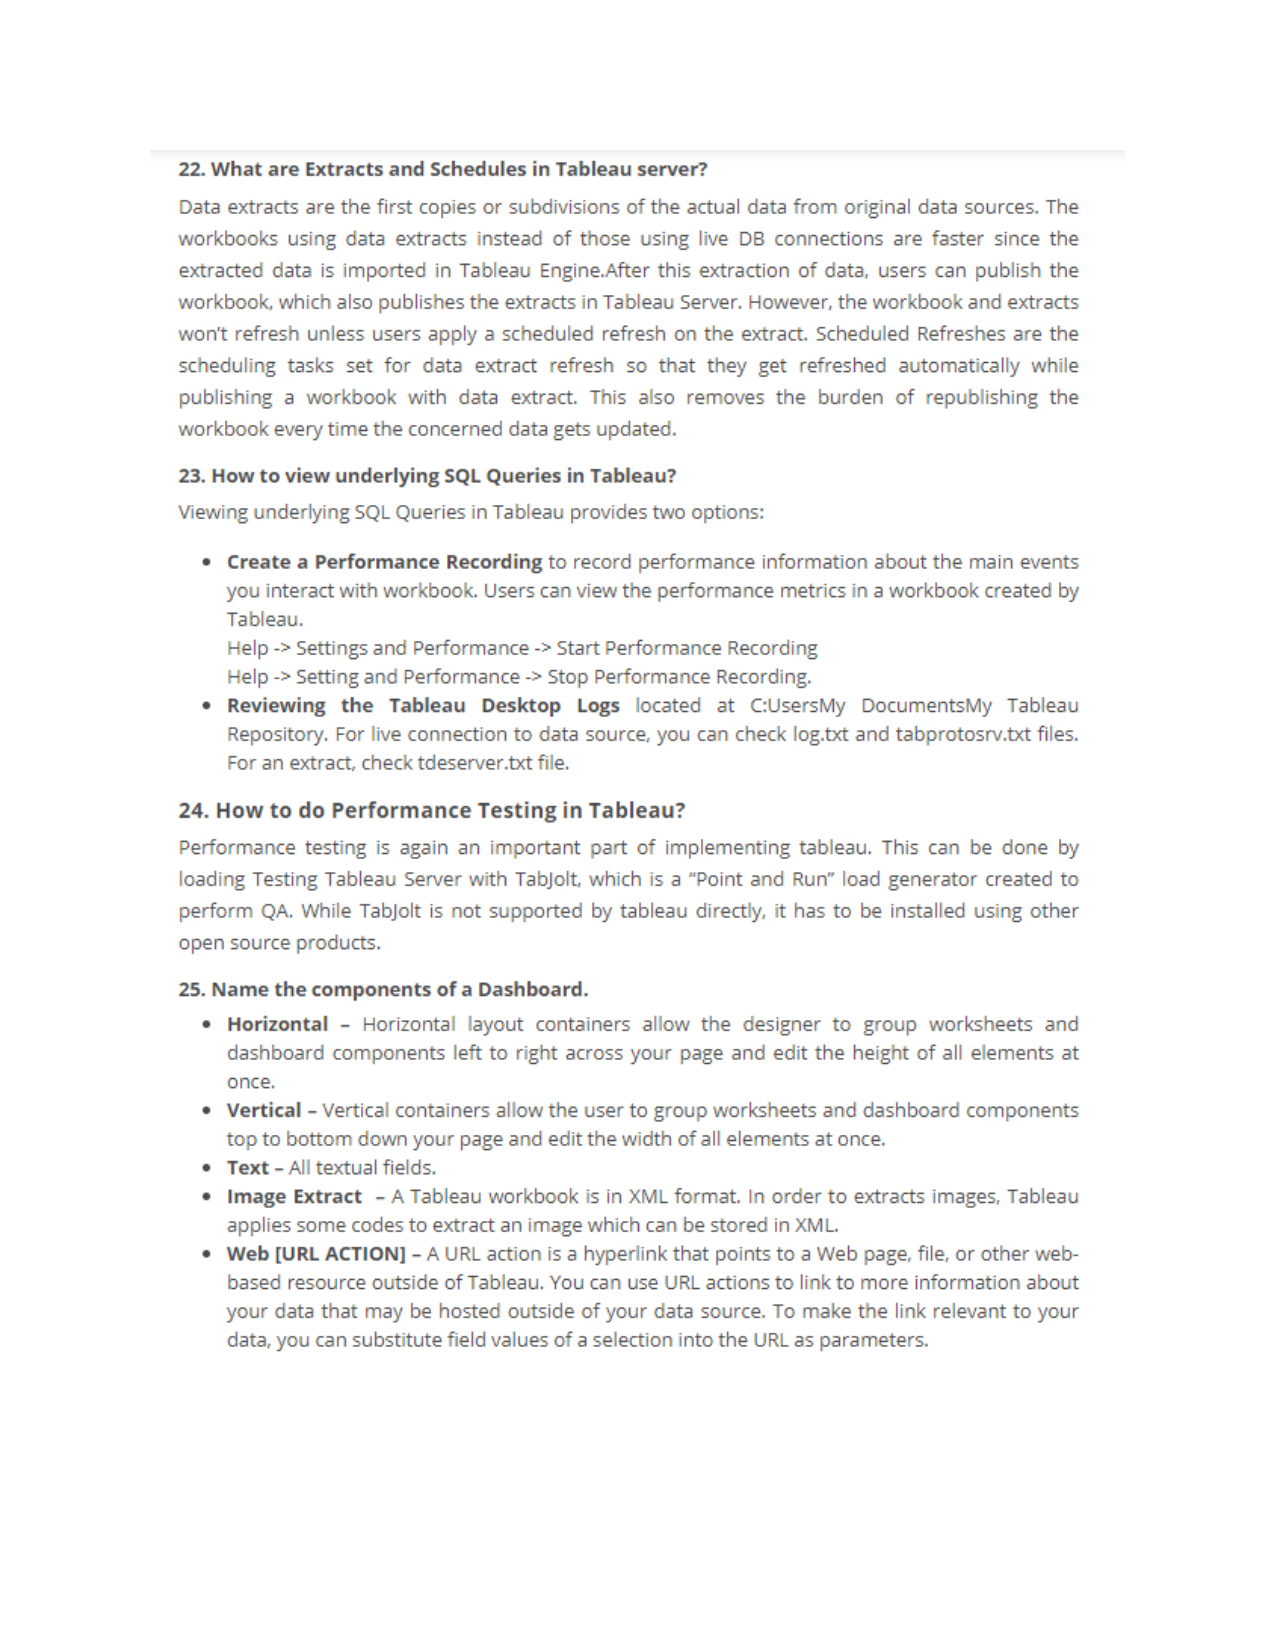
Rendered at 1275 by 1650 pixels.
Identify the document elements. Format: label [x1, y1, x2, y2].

picture [150, 150, 1125, 1356]
